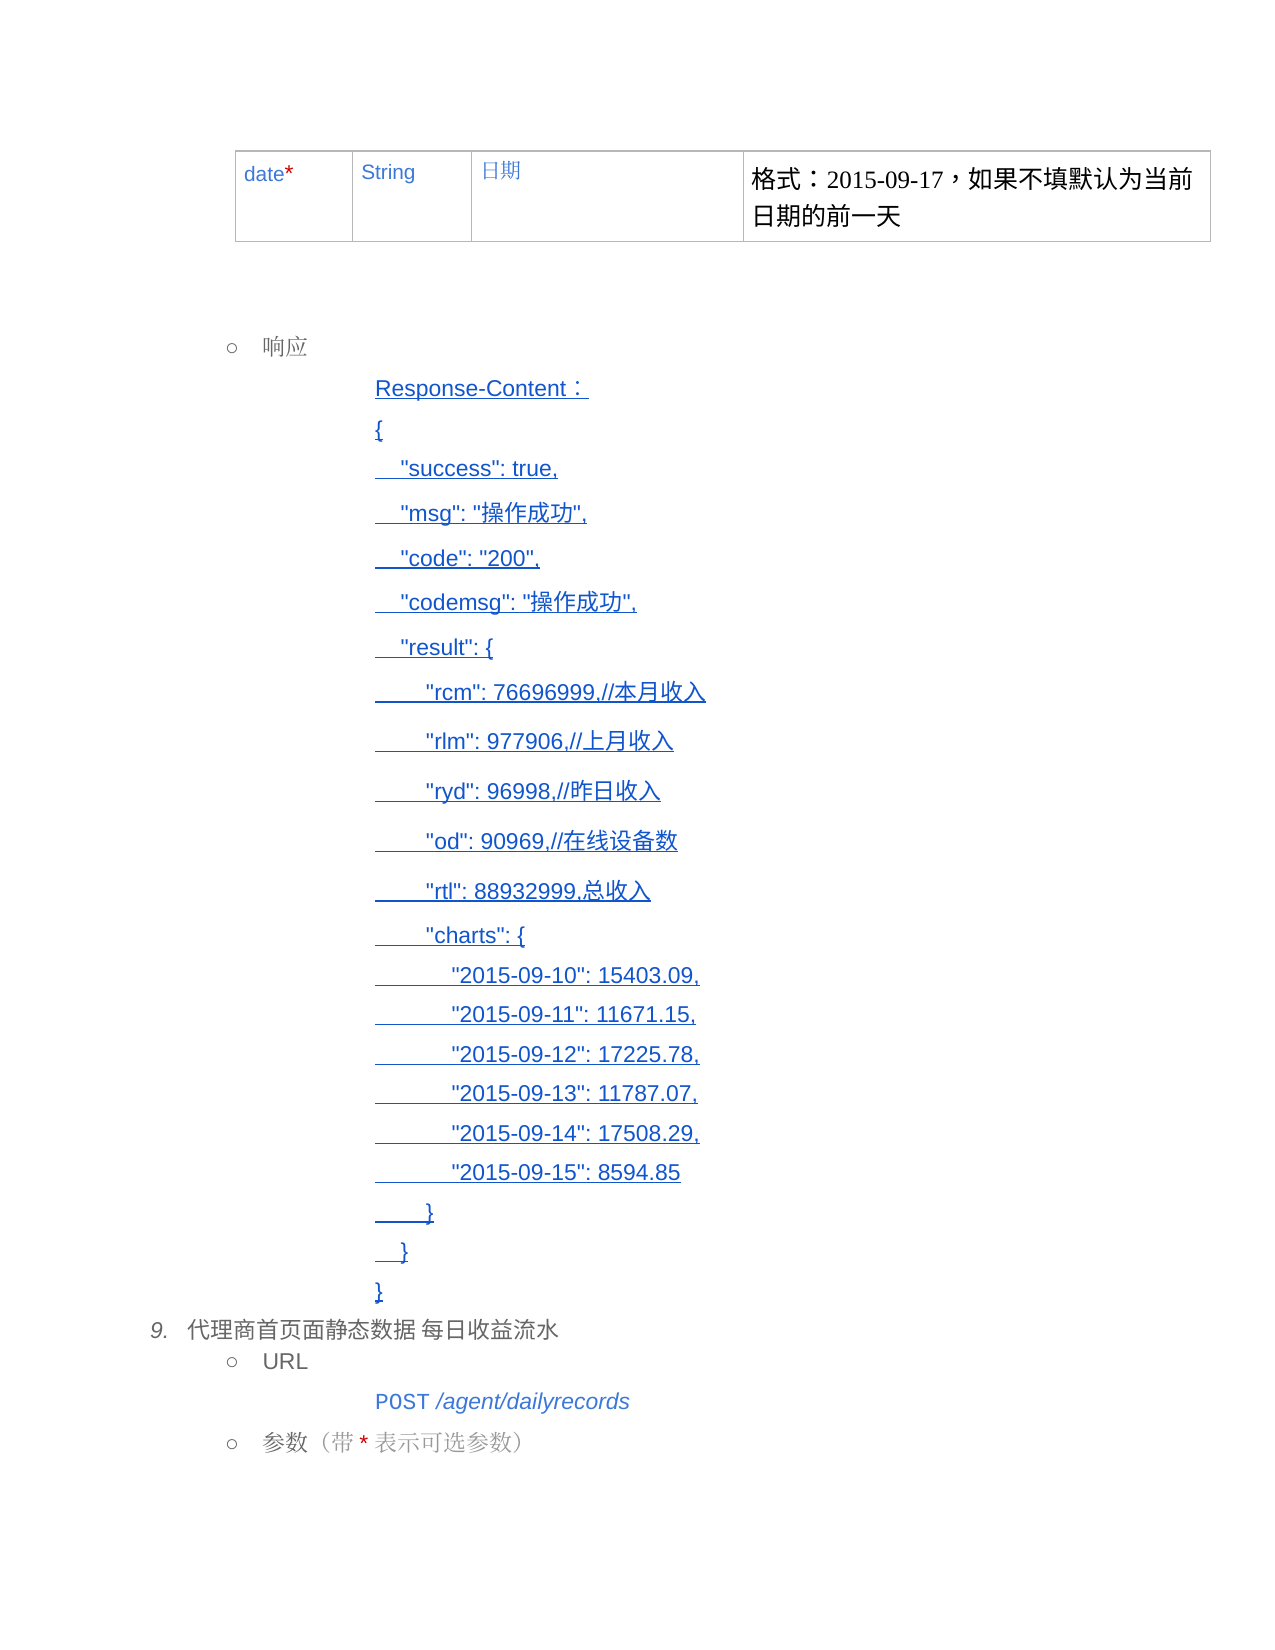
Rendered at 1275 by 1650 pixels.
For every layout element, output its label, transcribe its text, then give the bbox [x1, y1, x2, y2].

subtitle 代理商首页面静态数据 每日收益流水 [150, 1317, 1125, 1343]
text "ryd": 96998,//昨日收入 [375, 773, 1125, 806]
text "2015-09-12": 17225.78, [375, 1041, 1125, 1067]
text "charts": { [375, 922, 1125, 949]
table_cell String [353, 152, 471, 241]
table_cell 日期 [472, 152, 743, 241]
text "result": { [375, 634, 1125, 660]
text "codemsg": "操作成功", [375, 584, 1125, 617]
text "rcm": 76696999,//本月收入 [375, 673, 1125, 707]
text } [375, 1278, 1125, 1304]
text "rlm": 977906,//上月收入 [375, 723, 1125, 756]
text "success": true, [375, 455, 1125, 482]
text "2015-09-11": 11671.15, [375, 1001, 1125, 1028]
text "2015-09-10": 15403.09, [375, 962, 1125, 988]
text "2015-09-14": 17508.29, [375, 1120, 1125, 1146]
list 响应 [225, 334, 1125, 362]
text "2015-09-13": 11787.07, [375, 1080, 1125, 1107]
text "2015-09-15": 8594.85 [375, 1159, 1125, 1186]
text } [375, 1199, 1125, 1225]
text "rtl": 88932999,总收入 [375, 872, 1125, 906]
text POST /agent/dailyrecords [300, 1388, 1125, 1416]
text "msg": "操作成功", [375, 495, 1125, 528]
text Response-Content： [375, 375, 1125, 402]
text "od": 90969,//在线设备数 [375, 823, 1125, 856]
text } [375, 1238, 1125, 1264]
text { [375, 416, 1125, 442]
table_cell date* [236, 152, 352, 241]
list 参数（带 * 表示可选参数） [225, 1430, 1125, 1457]
list URL [225, 1348, 1125, 1375]
text "code": "200", [375, 544, 1125, 571]
table_cell 格式：2015-09-17，如果不填默认为当前日期的前一天 [744, 152, 1210, 241]
